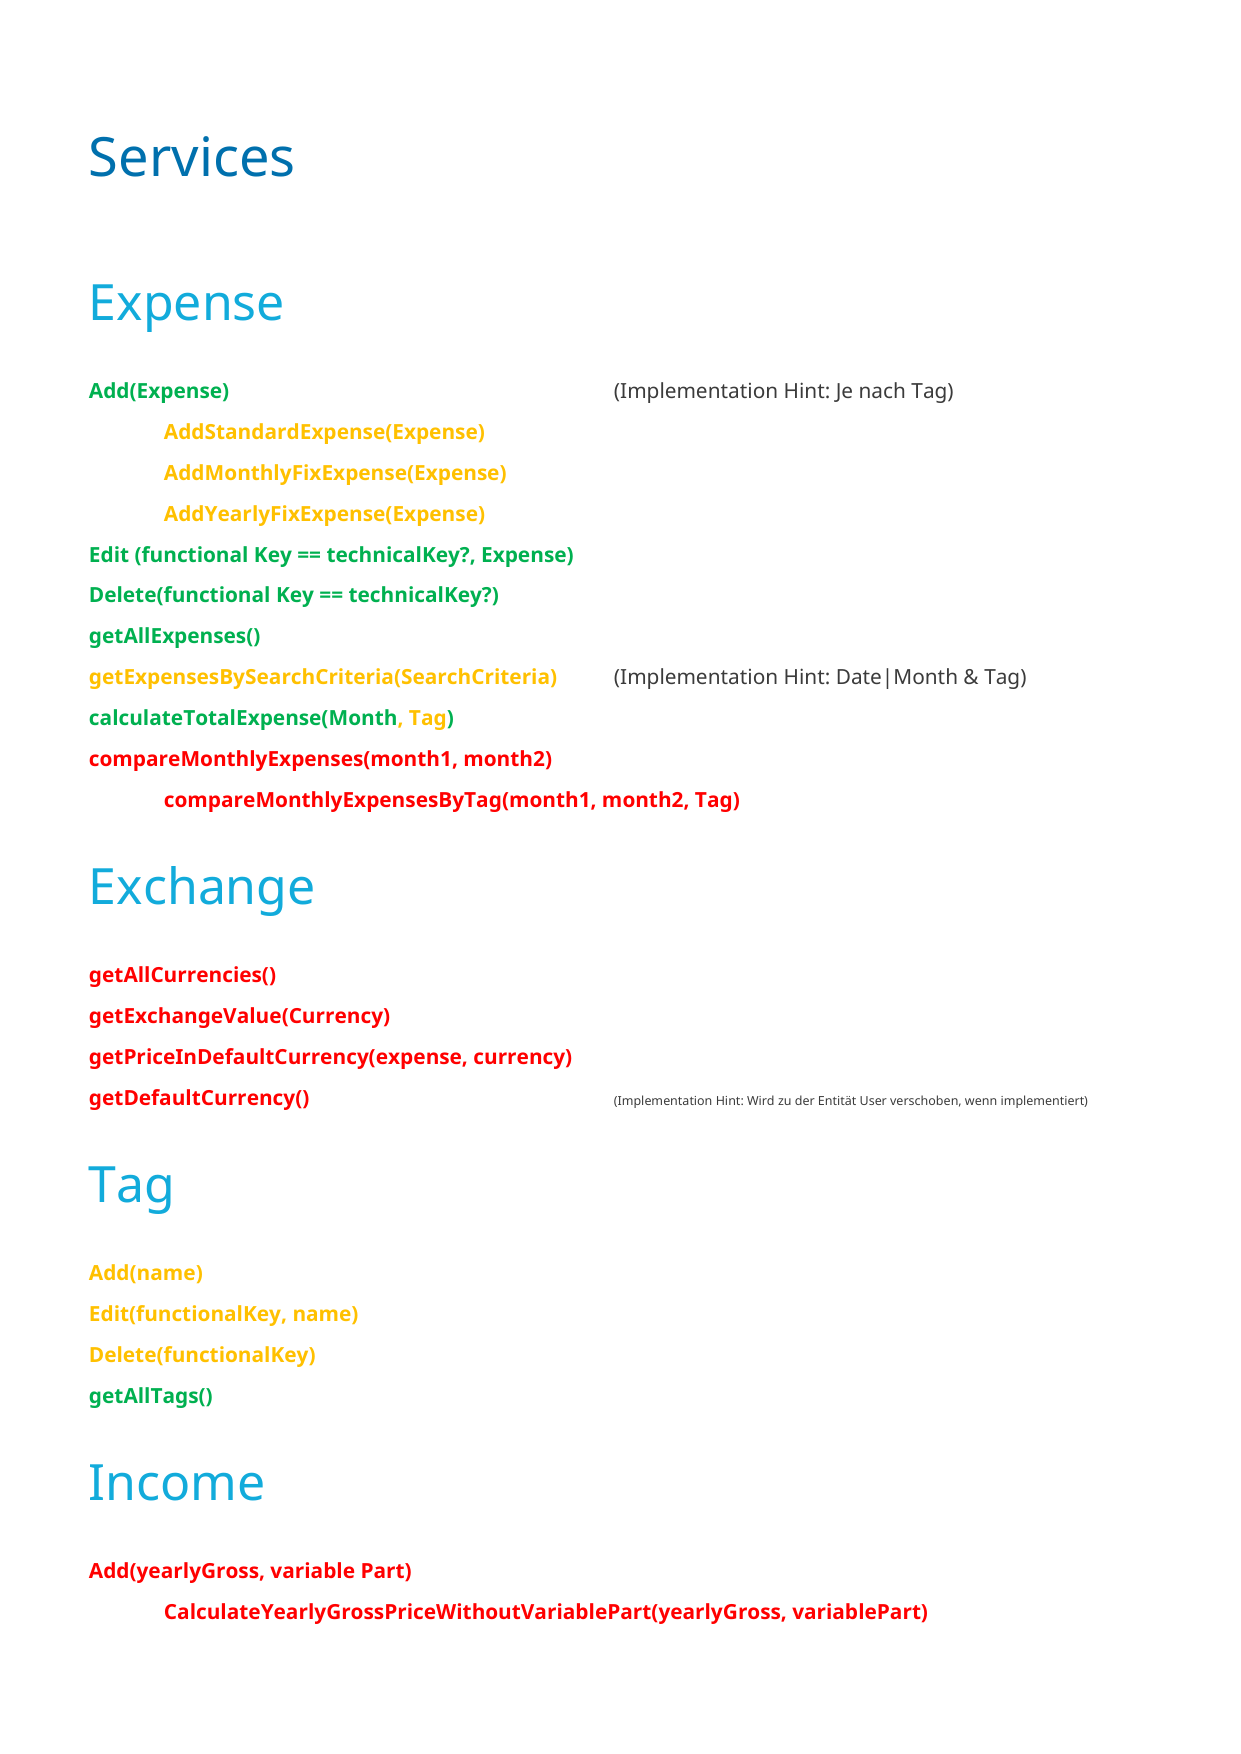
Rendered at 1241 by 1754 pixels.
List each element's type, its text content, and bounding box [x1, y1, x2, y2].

text Add(name) [89, 1258, 1152, 1287]
text calculateTotalExpense(Month, Tag) [89, 703, 1152, 732]
subtitle Expense [89, 267, 1152, 335]
text compareMonthlyExpensesByTag(month1, month2, Tag) [89, 785, 1152, 814]
subtitle Exchange [89, 851, 1152, 919]
text Add(yearlyGross, variable Part) [89, 1556, 1152, 1584]
text Add(Expense) (Implementation Hint: Je nach Tag) [89, 376, 1152, 404]
text compareMonthlyExpenses(month1, month2) [89, 744, 1152, 773]
text AddYearlyFixExpense(Expense) [89, 499, 1152, 527]
text getAllCurrencies() [89, 960, 1152, 989]
subtitle Services [89, 118, 1152, 192]
text AddMonthlyFixExpense(Expense) [89, 458, 1152, 486]
text getDefaultCurrency() (Implementation Hint: Wird zu der Entität User verschoben, wenn implementiert) [89, 1083, 1152, 1112]
text getPriceInDefaultCurrency(expense, currency) [89, 1042, 1152, 1071]
text Delete(functionalKey) [89, 1340, 1152, 1368]
text Edit(functionalKey, name) [89, 1299, 1152, 1327]
text getAllTags() [89, 1381, 1152, 1409]
text getAllExpenses() [89, 622, 1152, 650]
text AddStandardExpense(Expense) [89, 417, 1152, 445]
text CalculateYearlyGrossPriceWithoutVariablePart(yearlyGross, variablePart) [89, 1597, 1152, 1625]
text getExchangeValue(Currency) [89, 1001, 1152, 1030]
subtitle Income [89, 1447, 1152, 1515]
text getExpensesBySearchCriteria(SearchCriteria) (Implementation Hint: Date|Month & Tag) [89, 662, 1152, 691]
text Edit (functional Key == technicalKey?, Expense) [89, 540, 1152, 568]
text Delete(functional Key == technicalKey?) [89, 581, 1152, 609]
subtitle Tag [89, 1149, 1152, 1217]
